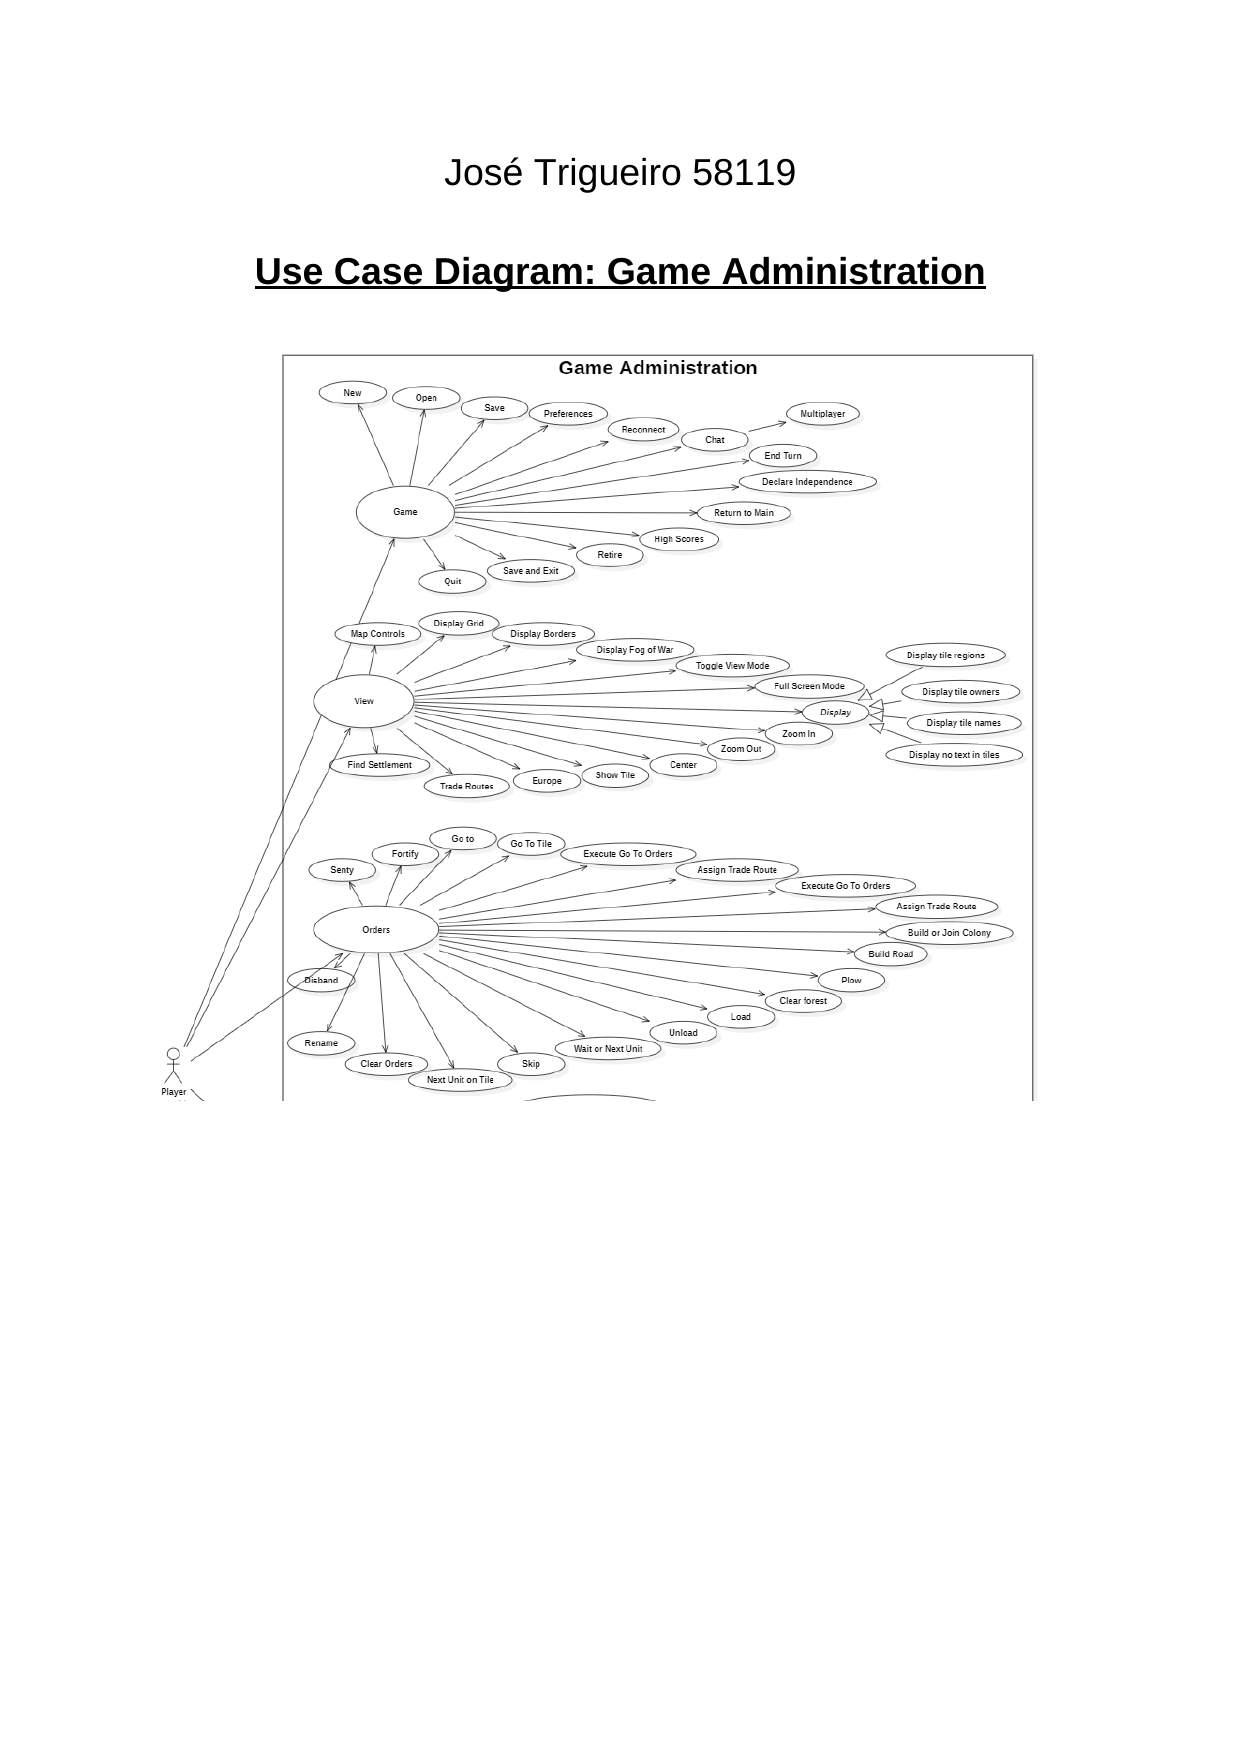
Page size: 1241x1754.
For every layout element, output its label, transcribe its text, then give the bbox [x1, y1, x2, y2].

picture [150, 328, 1059, 1101]
text José Trigueiro 58119 [150, 150, 1090, 193]
text Use Case Diagram: Game Administration [150, 249, 1090, 292]
